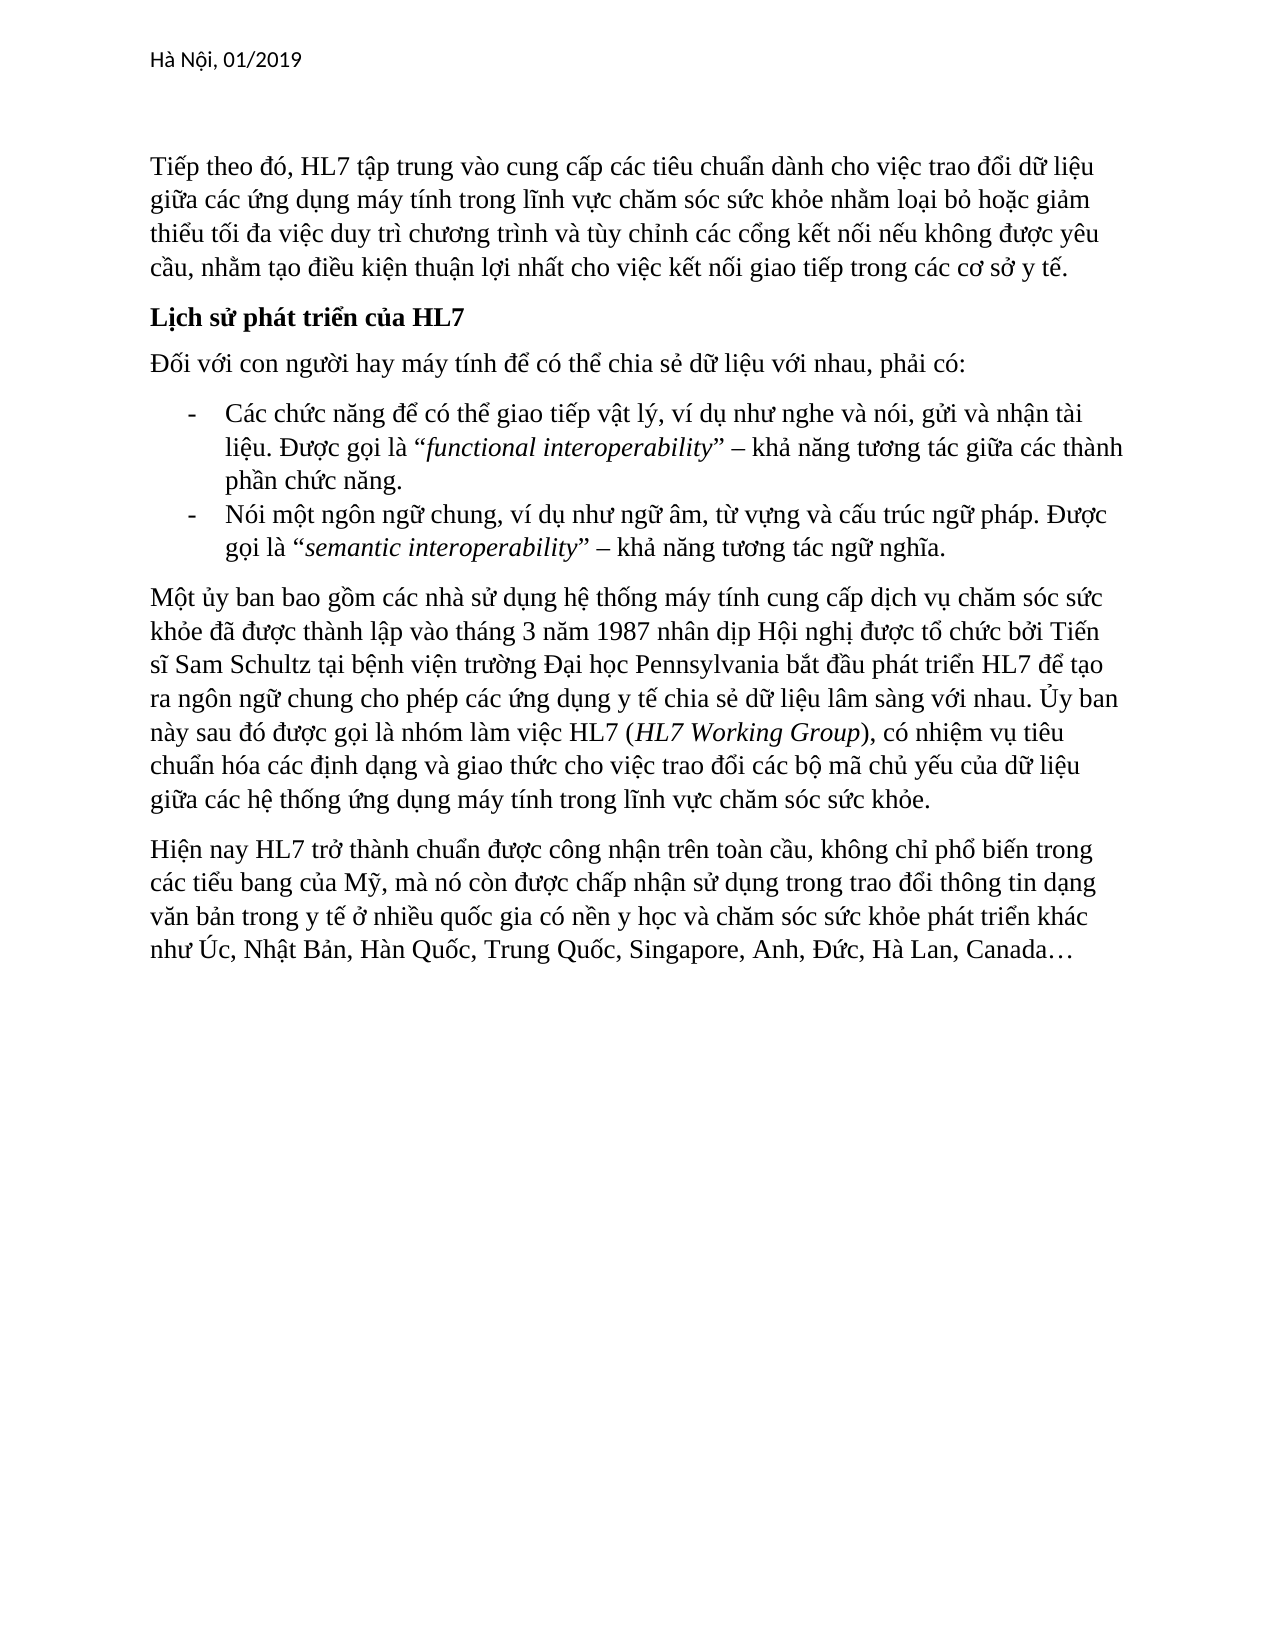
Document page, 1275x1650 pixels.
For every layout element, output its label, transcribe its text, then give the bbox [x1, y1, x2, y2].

list Các chức năng để có thể giao tiếp vật lý, ví dụ như nghe và nói, gửi và nhận tài liệu. Được gọi là “functional interoperability” – khả năng tương tác giữa các thành phần chức năng. [187, 397, 1125, 495]
subtitle Lịch sử phát triển của HL7 [150, 301, 1125, 332]
text Một ủy ban bao gồm các nhà sử dụng hệ thống máy tính cung cấp dịch vụ chăm sóc sức khỏe đã được thành lập vào tháng 3 năm 1987 nhân dịp Hội nghị được tổ chức bởi Tiến sĩ Sam Schultz tại bệnh viện trường Đại học Pennsylvania bắt đầu phát triển HL7 để tạo ra ngôn ngữ chung cho phép các ứng dụng y tế chia sẻ dữ liệu lâm sàng với nhau. Ủy ban này sau đó được gọi là nhóm làm việc HL7 (HL7 Working Group), có nhiệm vụ tiêu chuẩn hóa các định dạng và giao thức cho việc trao đổi các bộ mã chủ yếu của dữ liệu giữa các hệ thống ứng dụng máy tính trong lĩnh vực chăm sóc sức khỏe. [150, 581, 1125, 814]
text Đối với con người hay máy tính để có thể chia sẻ dữ liệu với nhau, phải có: [150, 347, 1125, 378]
text Hiện nay HL7 trở thành chuẩn được công nhận trên toàn cầu, không chỉ phổ biến trong các tiểu bang của Mỹ, mà nó còn được chấp nhận sử dụng trong trao đổi thông tin dạng văn bản trong y tế ở nhiều quốc gia có nền y học và chăm sóc sức khỏe phát triển khác như Úc, Nhật Bản, Hàn Quốc, Trung Quốc, Singapore, Anh, Đức, Hà Lan, Canada… [150, 833, 1125, 965]
text Tiếp theo đó, HL7 tập trung vào cung cấp các tiêu chuẩn dành cho việc trao đổi dữ liệu giữa các ứng dụng máy tính trong lĩnh vực chăm sóc sức khỏe nhằm loại bỏ hoặc giảm thiểu tối đa việc duy trì chương trình và tùy chỉnh các cổng kết nối nếu không được yêu cầu, nhằm tạo điều kiện thuận lợi nhất cho việc kết nối giao tiếp trong các cơ sở y tế. [150, 150, 1125, 282]
list Nói một ngôn ngữ chung, ví dụ như ngữ âm, từ vựng và cấu trúc ngữ pháp. Được gọi là “semantic interoperability” – khả năng tương tác ngữ nghĩa. [187, 498, 1125, 562]
